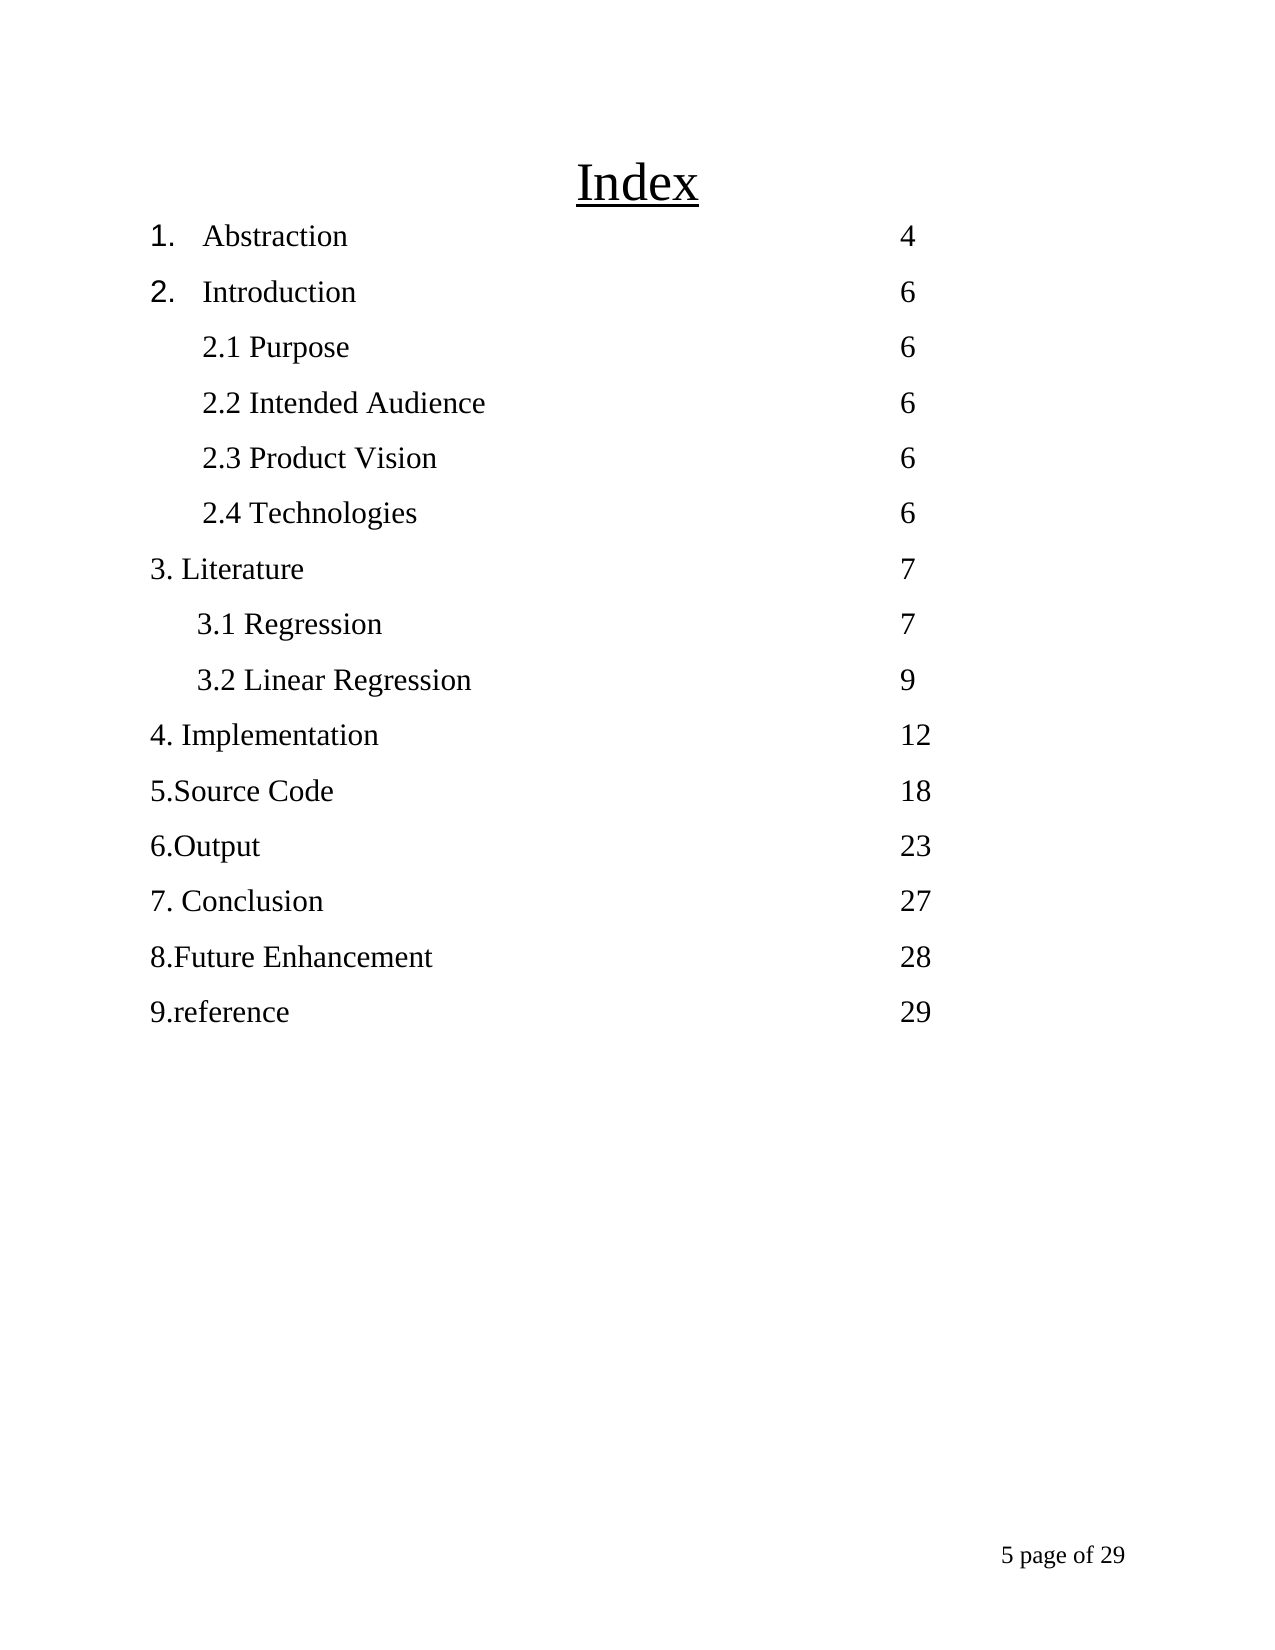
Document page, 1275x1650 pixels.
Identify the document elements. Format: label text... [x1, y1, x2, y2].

text 2.1 Purpose 6 [150, 328, 1124, 364]
list Introduction 6 [150, 273, 1124, 309]
list Abstraction 4 [150, 217, 1124, 253]
text 9.reference 29 [150, 993, 1124, 1029]
text 4. Implementation 12 [150, 716, 1124, 752]
text 2.3 Product Vision 6 [150, 439, 1124, 475]
text 3.1 Regression 7 [150, 606, 1124, 641]
subtitle Index [151, 150, 1124, 212]
text 8.Future Enhancement 28 [150, 938, 1124, 974]
text 6.Output 23 [150, 827, 1124, 863]
text 2.2 Intended Audience 6 [150, 384, 1124, 420]
text 3.2 Linear Regression 9 [150, 661, 1124, 697]
text 3. Literature 7 [150, 550, 1124, 586]
text 5.Source Code 18 [150, 772, 1124, 808]
text 2.4 Technologies 6 [150, 495, 1124, 531]
text 7. Conclusion 27 [150, 883, 1124, 918]
